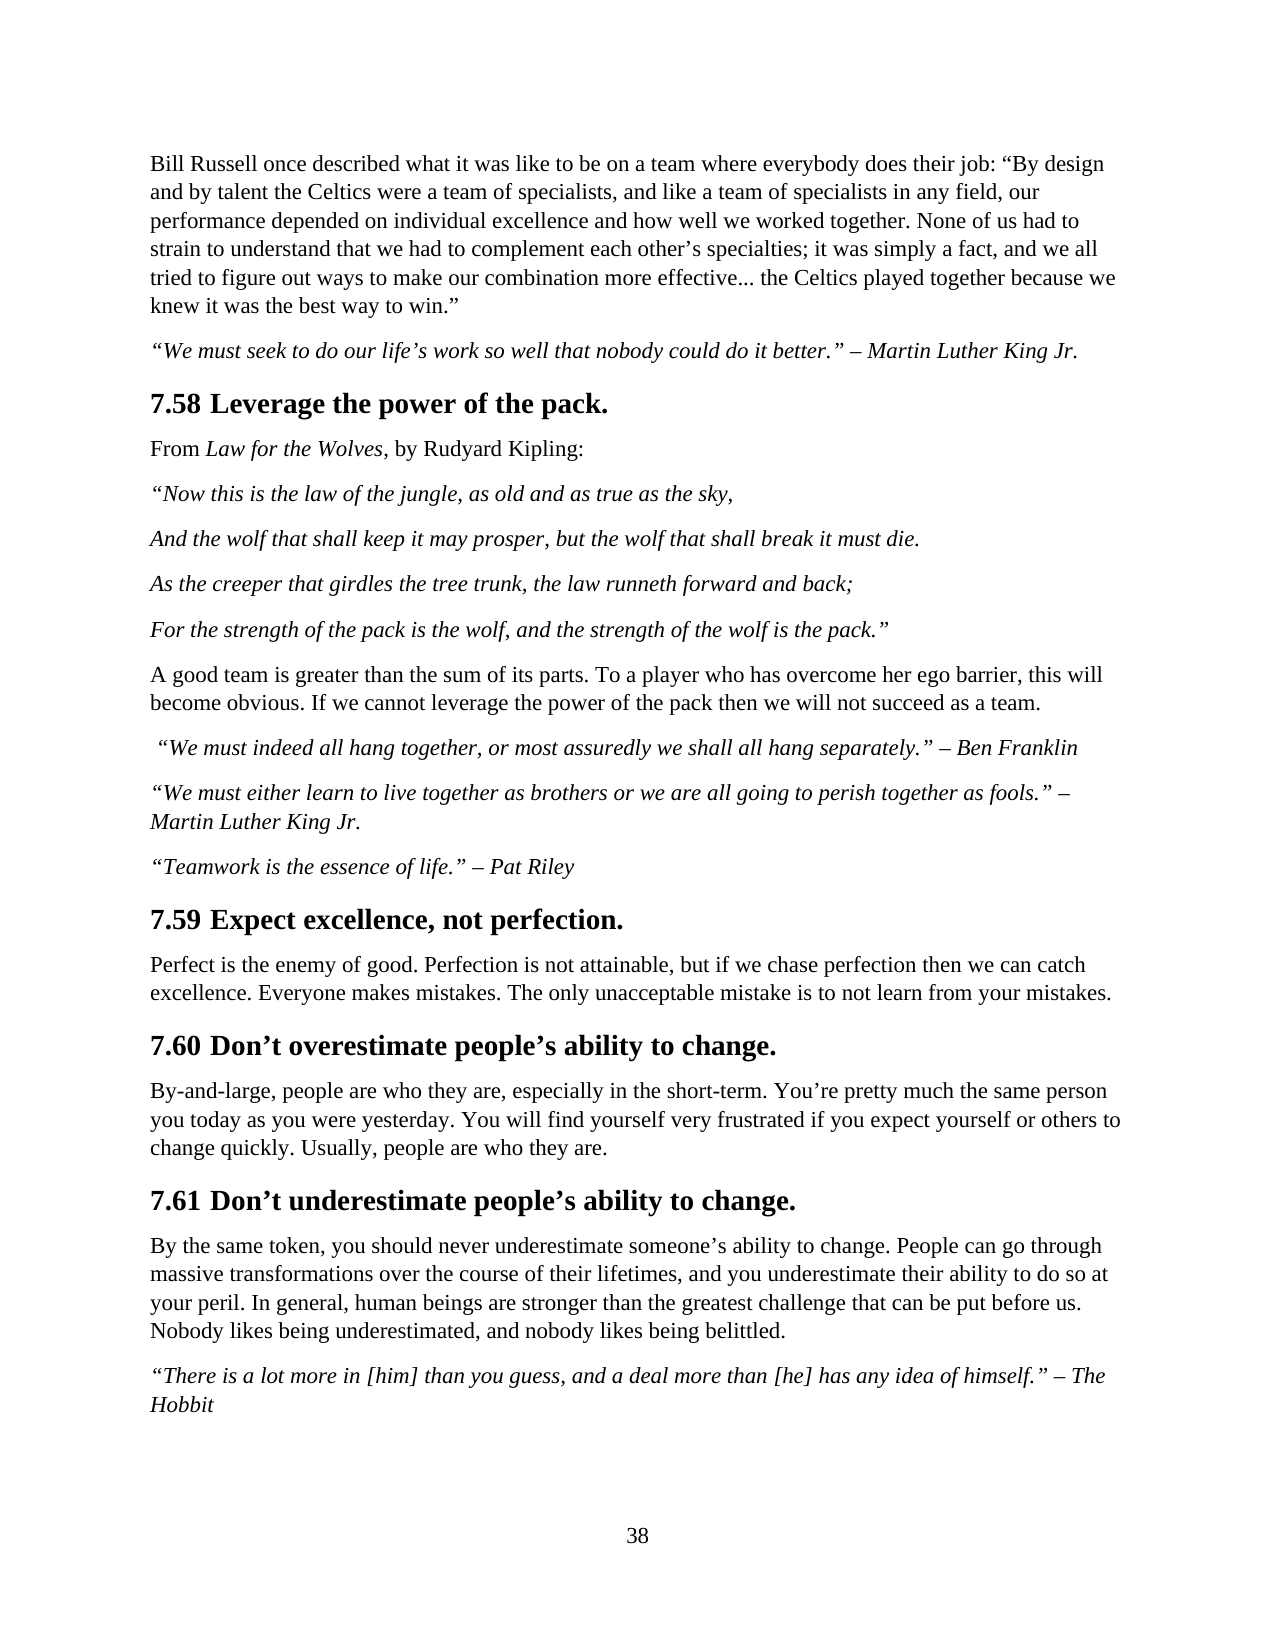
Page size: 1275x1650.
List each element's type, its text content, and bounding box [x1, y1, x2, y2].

text Bill Russell once described what it was like to be on a team where everybody does their job: “By design and by talent the Celtics were a team of specialists, and like a team of specialists in any field, our performance depended on individual excellence and how well we worked together. None of us had to strain to understand that we had to complement each other’s specialties; it was simply a fact, and we all tried to figure out ways to make our combination more effective... the Celtics played together because we knew it was the best way to win.” [150, 150, 1125, 318]
text “There is a lot more in [him] than you guess, and a deal more than [he] has any idea of himself.” – The Hobbit [150, 1362, 1125, 1417]
text “We must seek to do our life’s work so well that nobody could do it better.” – Martin Luther King Jr. [150, 337, 1125, 364]
text Perfect is the enemy of good. Perfection is not attainable, but if we chase perfection then we can catch excellence. Everyone makes mistakes. The only unacceptable mistake is to not learn from your mistakes. [150, 951, 1125, 1006]
subtitle Leverage the power of the pack. [150, 387, 1125, 420]
text “Teamwork is the essence of life.” – Pat Riley [150, 853, 1125, 879]
text “Now this is the law of the jungle, as old and as true as the sky, [150, 480, 1125, 507]
text And the wolf that shall keep it may prosper, but the wolf that shall break it must die. [150, 525, 1125, 552]
text As the creeper that girdles the tree trunk, the law runneth forward and back; [150, 571, 1125, 597]
subtitle Don’t overestimate people’s ability to change. [150, 1028, 1125, 1062]
text “We must indeed all hang together, or most assuredly we shall all hang separately.” – Ben Franklin [150, 734, 1125, 761]
text From Law for the Wolves, by Rudyard Kipling: [150, 435, 1125, 462]
text “We must either learn to live together as brothers or we are all going to perish together as fools.” – Martin Luther King Jr. [150, 779, 1125, 834]
text By the same token, you should never underestimate someone’s ability to change. People can go through massive transformations over the course of their lifetimes, and you underestimate their ability to do so at your peril. In general, human beings are stronger than the greatest challenge that can be put before us. Nobody likes being underestimated, and nobody likes being belittled. [150, 1232, 1125, 1344]
text A good team is greater than the sum of its parts. To a player who has overcome her ego barrier, this will become obvious. If we cannot leverage the power of the pack then we will not succeed as a team. [150, 661, 1125, 716]
subtitle Don’t underestimate people’s ability to change. [150, 1183, 1125, 1217]
subtitle Expect excellence, not perfection. [150, 902, 1125, 936]
text For the strength of the pack is the wolf, and the strength of the wolf is the pack.” [150, 616, 1125, 642]
text By-and-large, people are who they are, especially in the short-term. You’re pretty much the same person you today as you were yesterday. You will find yourself very frustrated if you expect yourself or others to change quickly. Usually, people are who they are. [150, 1077, 1125, 1160]
